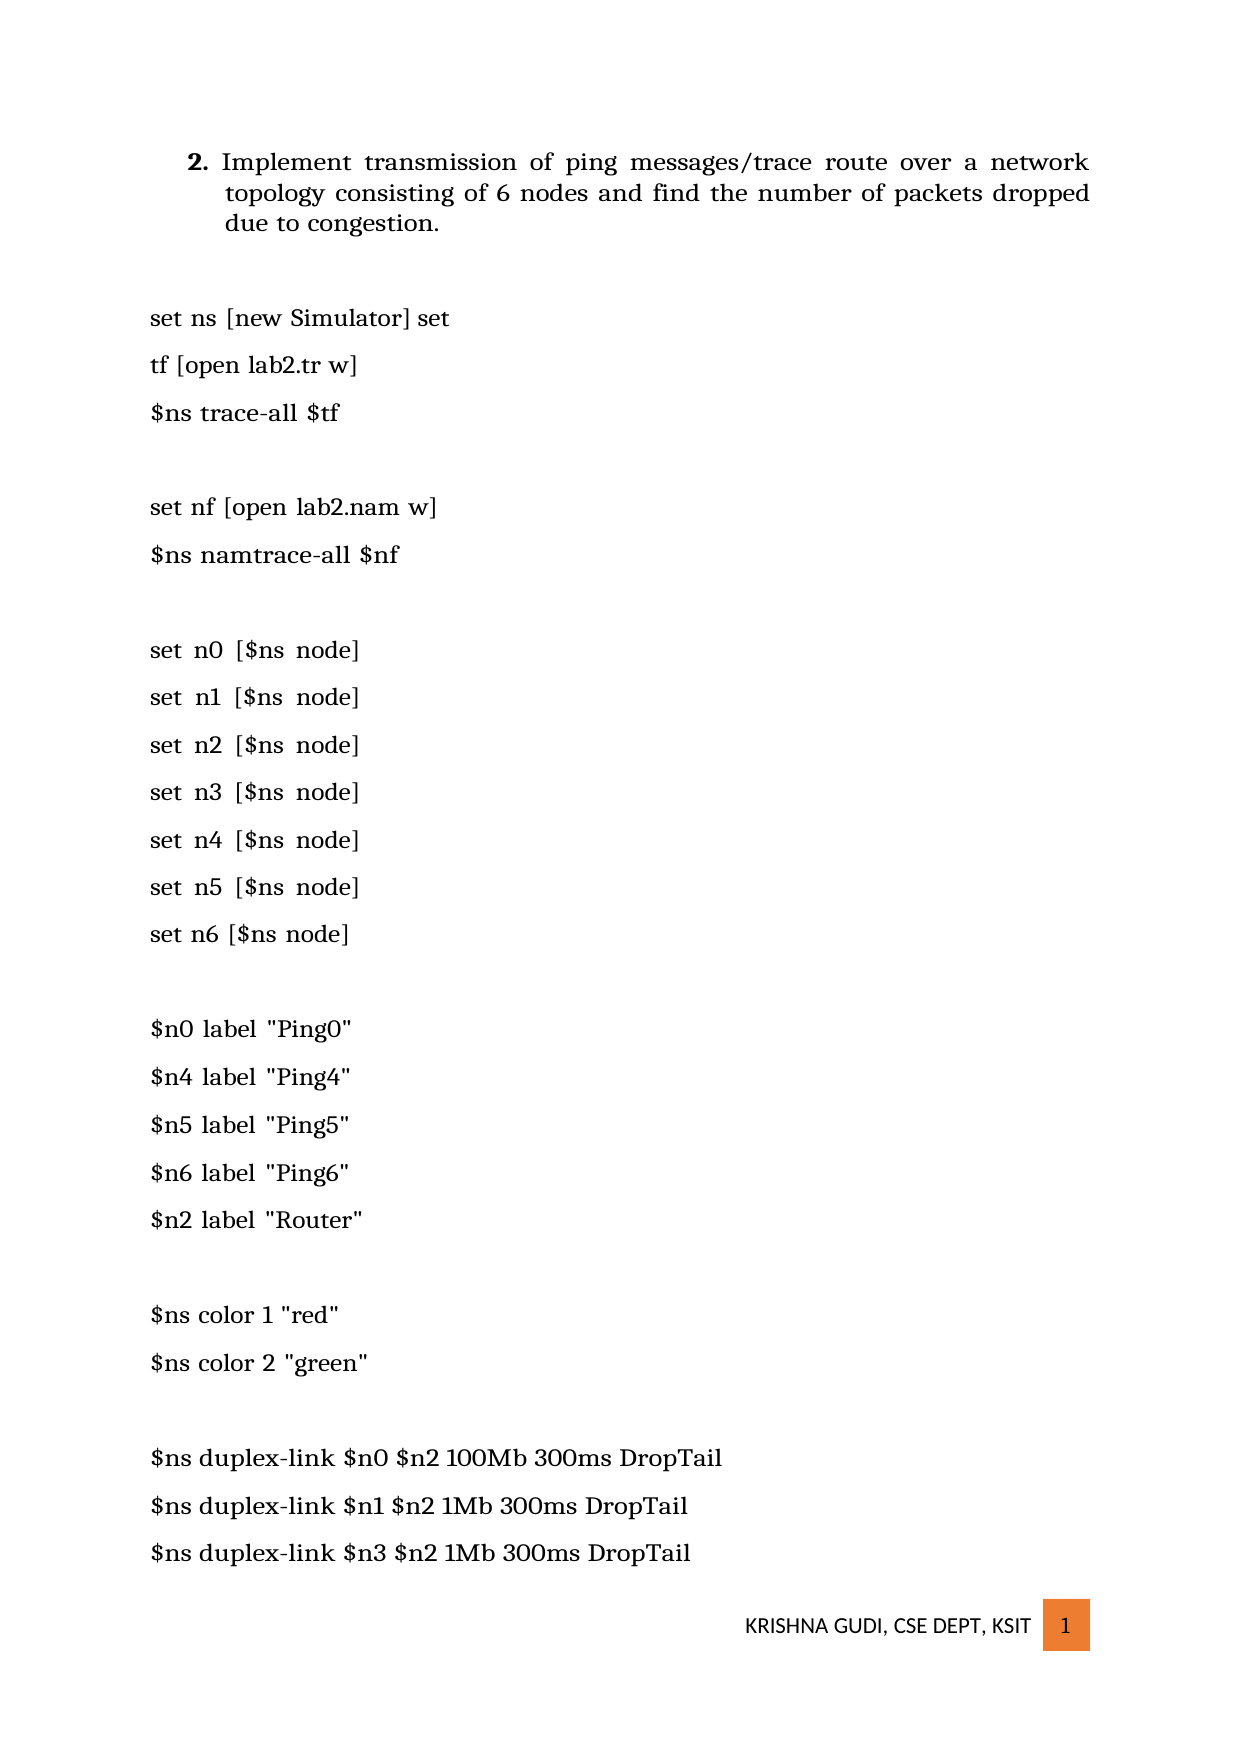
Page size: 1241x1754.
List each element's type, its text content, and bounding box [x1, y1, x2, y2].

text $ns duplex-link $n0 $n2 100Mb 300ms DropTail [150, 1444, 1101, 1472]
text $n0 label "Ping0" [150, 1015, 1101, 1044]
text $n5 label "Ping5" [150, 1111, 1101, 1139]
text $n6 label "Ping6" [150, 1158, 1101, 1187]
text $ns duplex-link $n1 $n2 1Mb 300ms DropTail [150, 1492, 1101, 1520]
text $ns color 2 "green" [150, 1349, 1101, 1378]
text $n4 label "Ping4" [150, 1063, 1101, 1092]
text $ns trace-all $tf [150, 399, 1101, 427]
text set ns [new Simulator] set tf [open lab2.tr w] [150, 304, 454, 380]
text $ns color 1 "red" [150, 1301, 1101, 1330]
text 2. Implement transmission of ping messages/trace route over a network topology consisting of 6 nodes and find the number of packets dropped due to congestion. [187, 148, 1090, 238]
text set nf [open lab2.nam w] [150, 493, 1101, 522]
text $ns duplex-link $n3 $n2 1Mb 300ms DropTail [150, 1539, 1101, 1568]
text set n0 [$ns node] set n1 [$ns node] set n2 [$ns node] set n3 [$ns node] set n4 [$ns node] set n5 [$ns node] set n6 [$ns node] [150, 636, 361, 949]
text $n2 label "Router" [150, 1206, 1101, 1235]
text $ns namtrace-all $nf [150, 541, 1101, 570]
